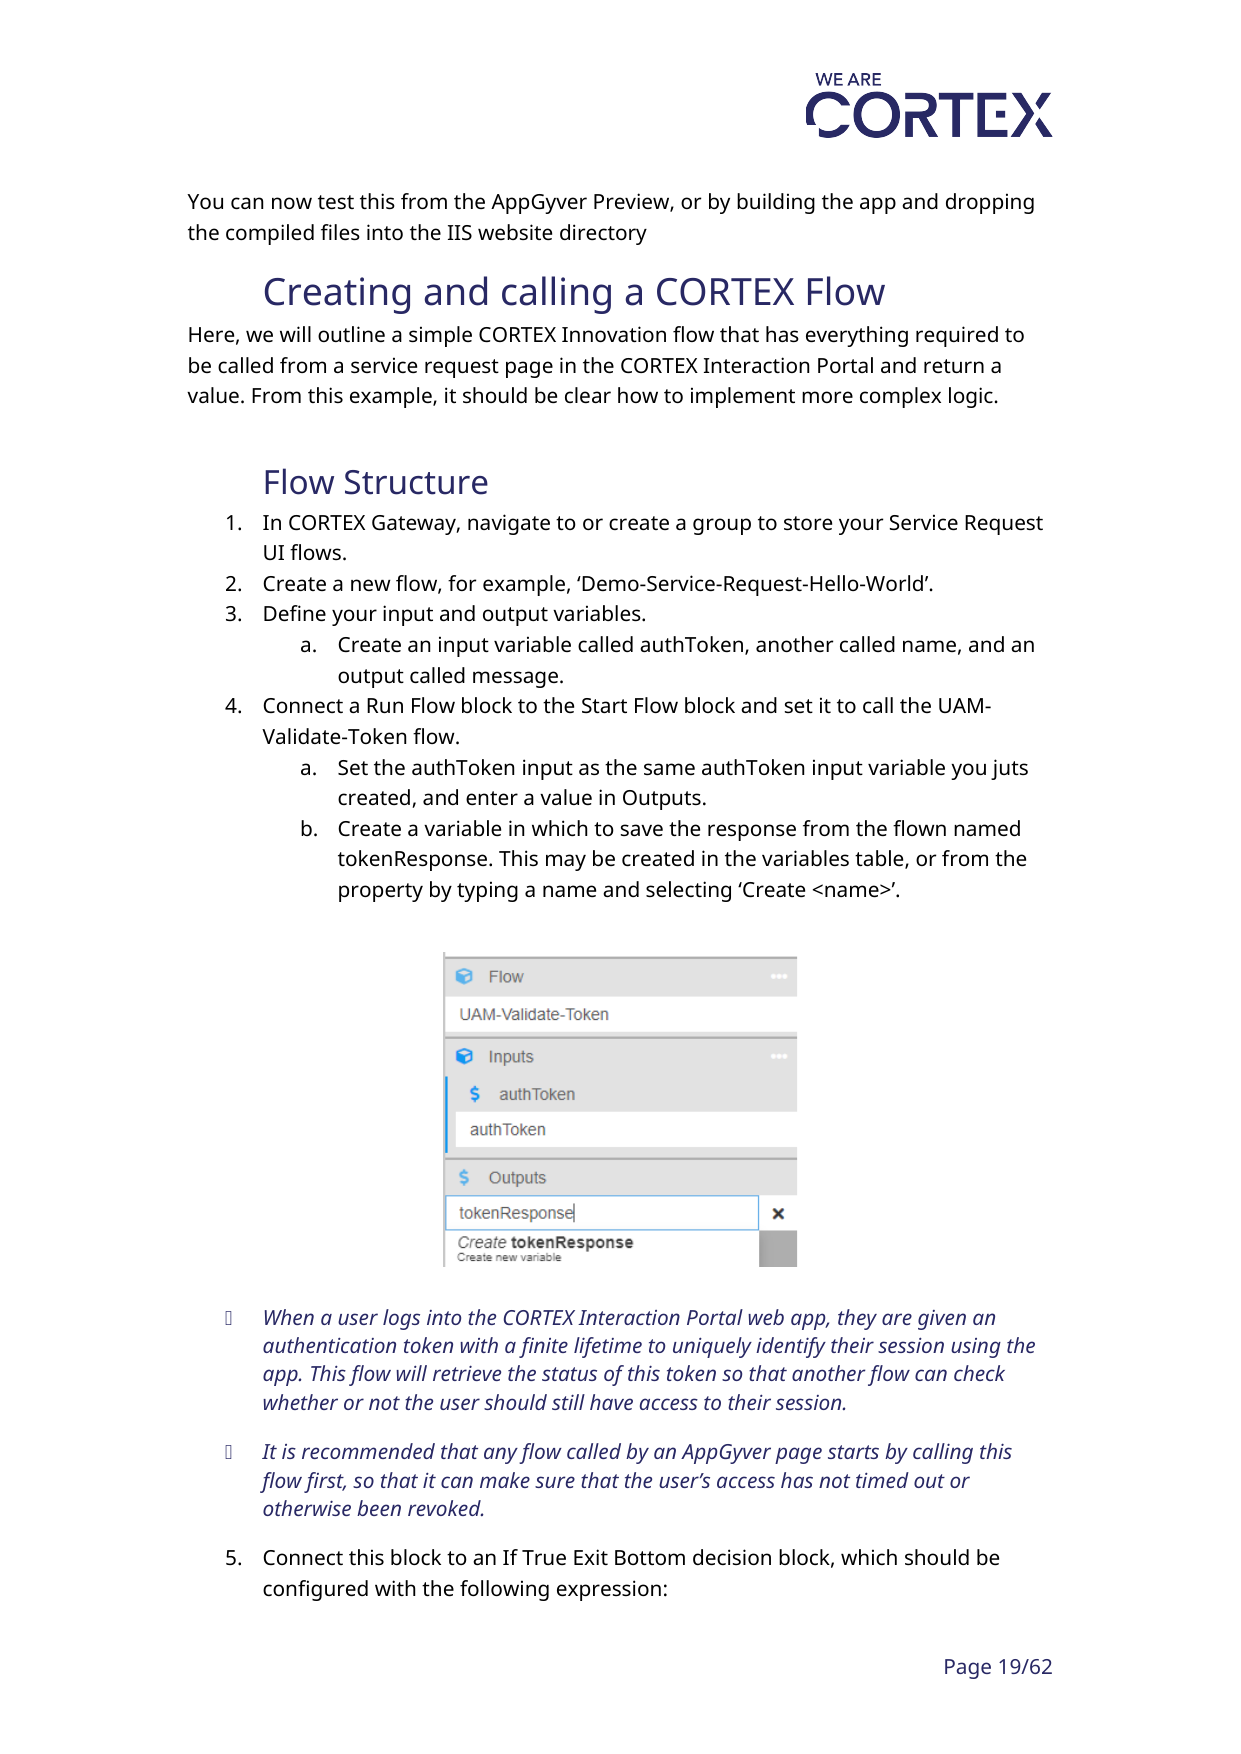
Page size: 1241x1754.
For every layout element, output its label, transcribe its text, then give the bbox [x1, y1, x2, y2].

list Create a variable in which to save the response from the flown named tokenResponse. This may be created in the variables table, or from the property by typing a name and selecting ‘Create <name>’. [300, 814, 1053, 904]
list Create a new flow, for example, ‘Demo-Service-Request-Hello-World’. [225, 569, 1053, 597]
subtitle Creating and calling a CORTEX Flow [187, 265, 1053, 316]
picture [443, 952, 798, 1267]
list Create an input variable called authToken, another called name, and an output called message. [300, 630, 1053, 689]
picture [806, 73, 1053, 138]
subtitle Flow Structure [187, 459, 1053, 504]
text When a user logs into the CORTEX Interaction Portal web app, they are given an authentication token with a finite lifetime to uniquely identify their session using the app. This flow will retrieve the status of this token so that another flow can check whether or not the user should still have access to their session. [225, 1303, 1053, 1416]
text It is recommended that any flow called by an AppGyver page starts by calling this flow first, so that it can make sure that the user’s access has not timed out or otherwise been revoked. [225, 1437, 1053, 1523]
list Connect a Run Flow block to the Start Flow block and set it to call the UAM-Validate-Token flow. [225, 691, 1053, 751]
list Set the authToken input as the same authToken input variable you juts created, and enter a value in Outputs. [300, 753, 1053, 812]
list Define your input and output variables. [225, 599, 1053, 628]
list In CORTEX Gateway, navigate to or create a group to store your Service Request UI flows. [225, 508, 1053, 567]
list Connect this block to an If True Exit Bottom decision block, which should be configured with the following expression: [225, 1543, 1053, 1602]
text You can now test this from the AppGyver Preview, or by building the app and dropping the compiled files into the IIS website directory [187, 187, 1053, 246]
text Here, we will outline a simple CORTEX Innovation flow that has everything required to be called from a service request page in the CORTEX Interaction Portal and return a value. From this example, it should be clear how to implement more complex logic. [187, 320, 1053, 410]
